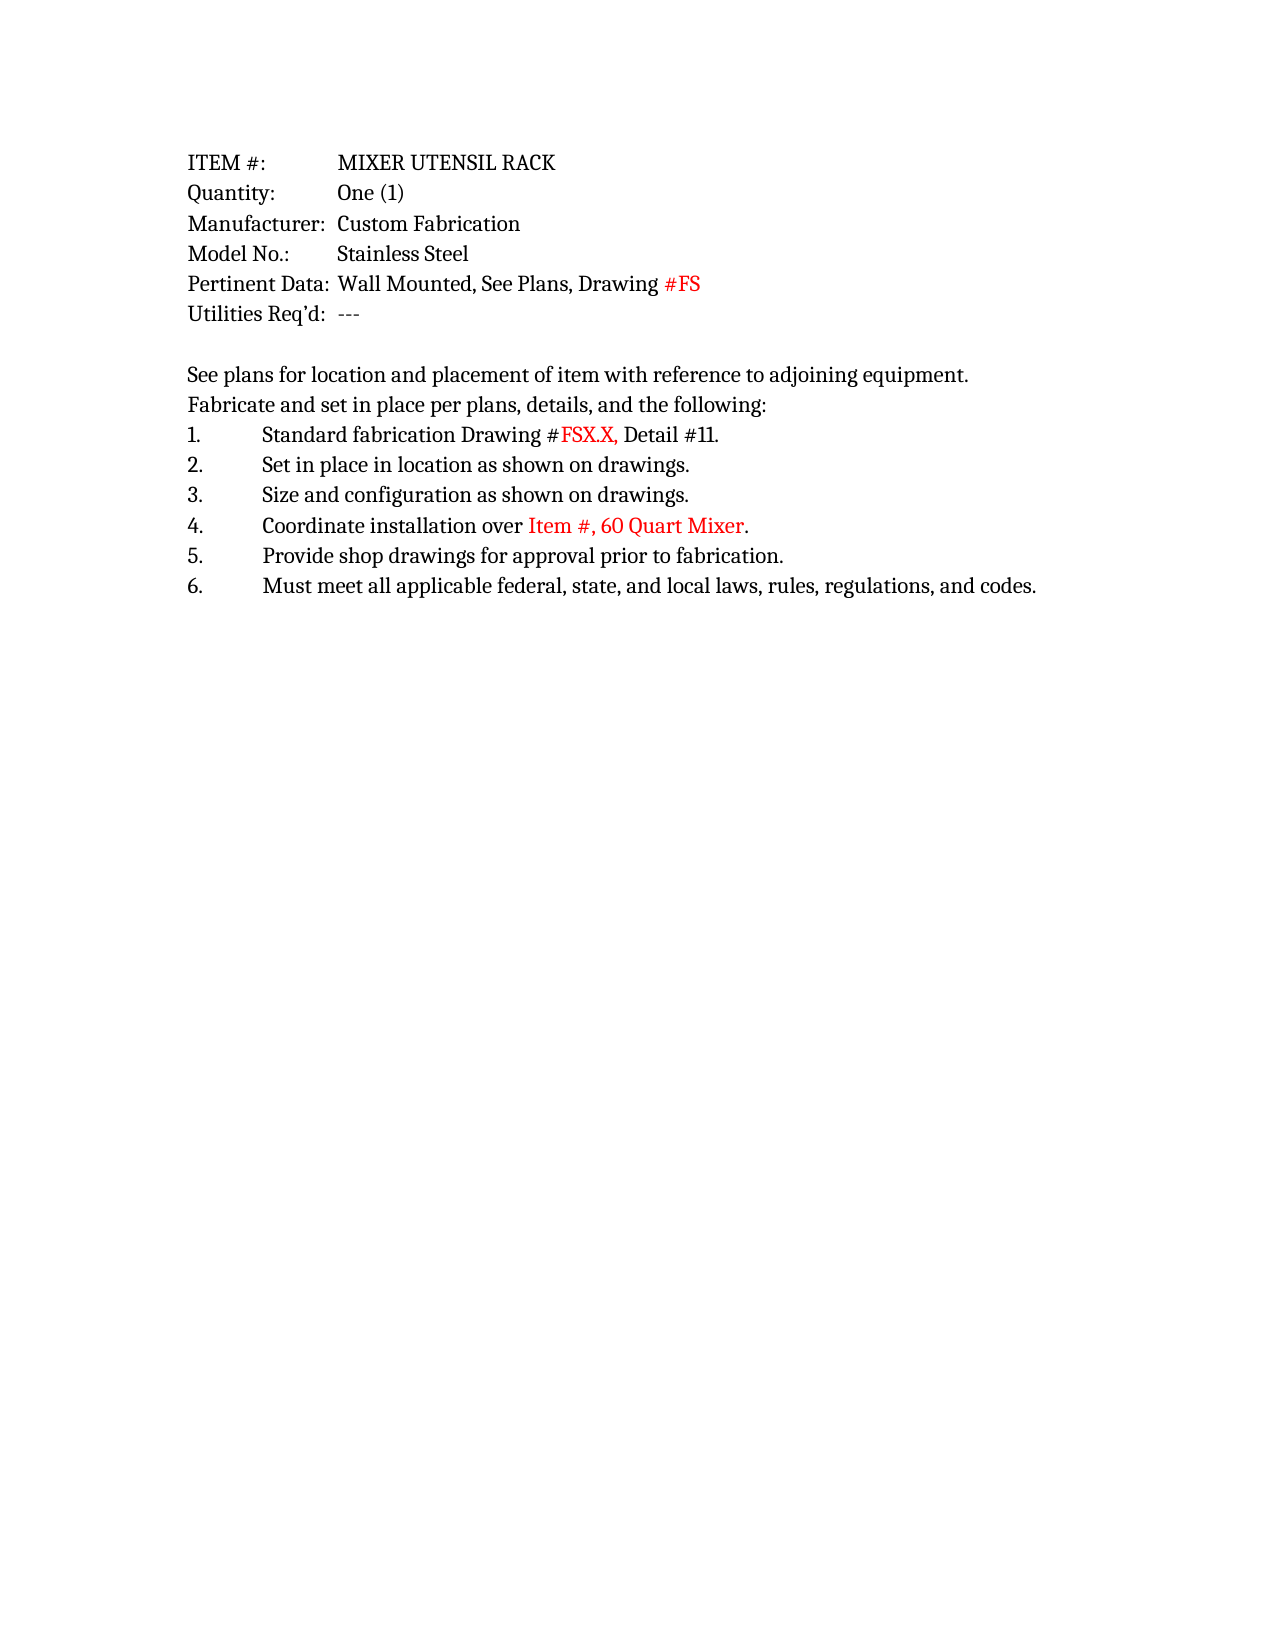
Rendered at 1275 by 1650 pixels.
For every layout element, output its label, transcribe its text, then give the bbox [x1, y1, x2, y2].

text ITEM #: MIXER UTENSIL RACK Quantity: One (1) Manufacturer: Custom Fabrication Model No.: Stainless Steel Pertinent Data: Wall Mounted, See Plans, Drawing #FS Utilities Req’d: --- See plans for location and placement of item with reference to adjoining equipment. Fabricate and set in place per plans, details, and the following: 1. Standard fabrication Drawing #FSX.X, Detail #11. 2. Set in place in location as shown on drawings. 3. Size and configuration as shown on drawings. 4. Coordinate installation over Item #, 60 Quart Mixer. 5. Provide shop drawings for approval prior to fabrication. 6. Must meet all applicable federal, state, and local laws, rules, regulations, and codes. [187, 150, 1087, 629]
